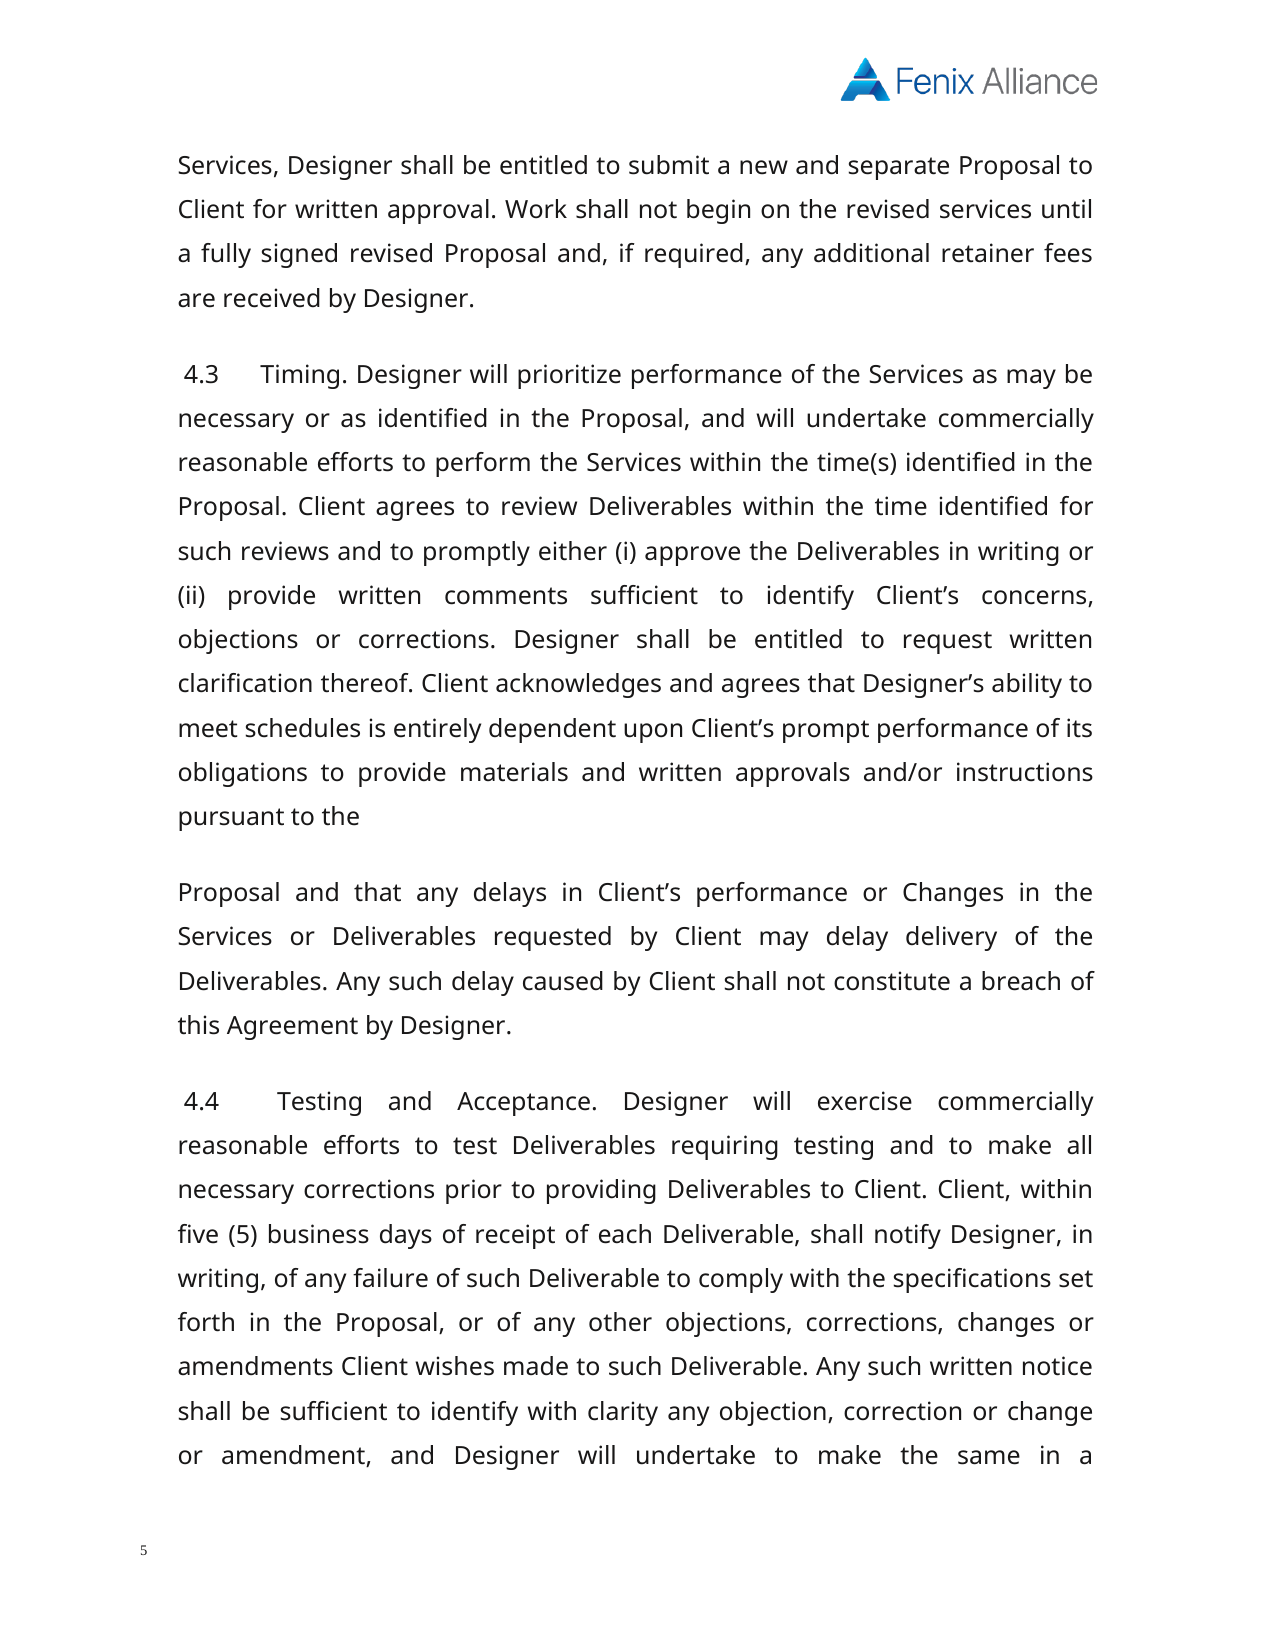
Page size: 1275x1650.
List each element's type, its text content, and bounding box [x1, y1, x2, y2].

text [177, 148, 1094, 314]
text 4.3 Timing. Designer will prioritize performance of the Services as may be necessary or as identified in the Proposal, and will undertake commercially reasonable efforts to perform the Services within the time(s) identified in the Proposal. Client agrees to review Deliverables within the time identified for such reviews and to promptly either (i) approve the Deliverables in writing or (ii) provide written comments sufficient to identify Client’s concerns, objections or corrections. Designer shall be entitled to request written clarification thereof. Client acknowledges and agrees that Designer’s ability to meet schedules is entirely dependent upon Client’s prompt performance of its obligations to provide materials and written approvals and/or instructions pursuant to the [177, 356, 1094, 833]
picture [840, 57, 1098, 102]
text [177, 1083, 1094, 1472]
text Proposal and that any delays in Client’s performance or Changes in the Services or Deliverables requested by Client may delay delivery of the Deliverables. Any such delay caused by Client shall not constitute a breach of this Agreement by Designer. [177, 875, 1094, 1042]
